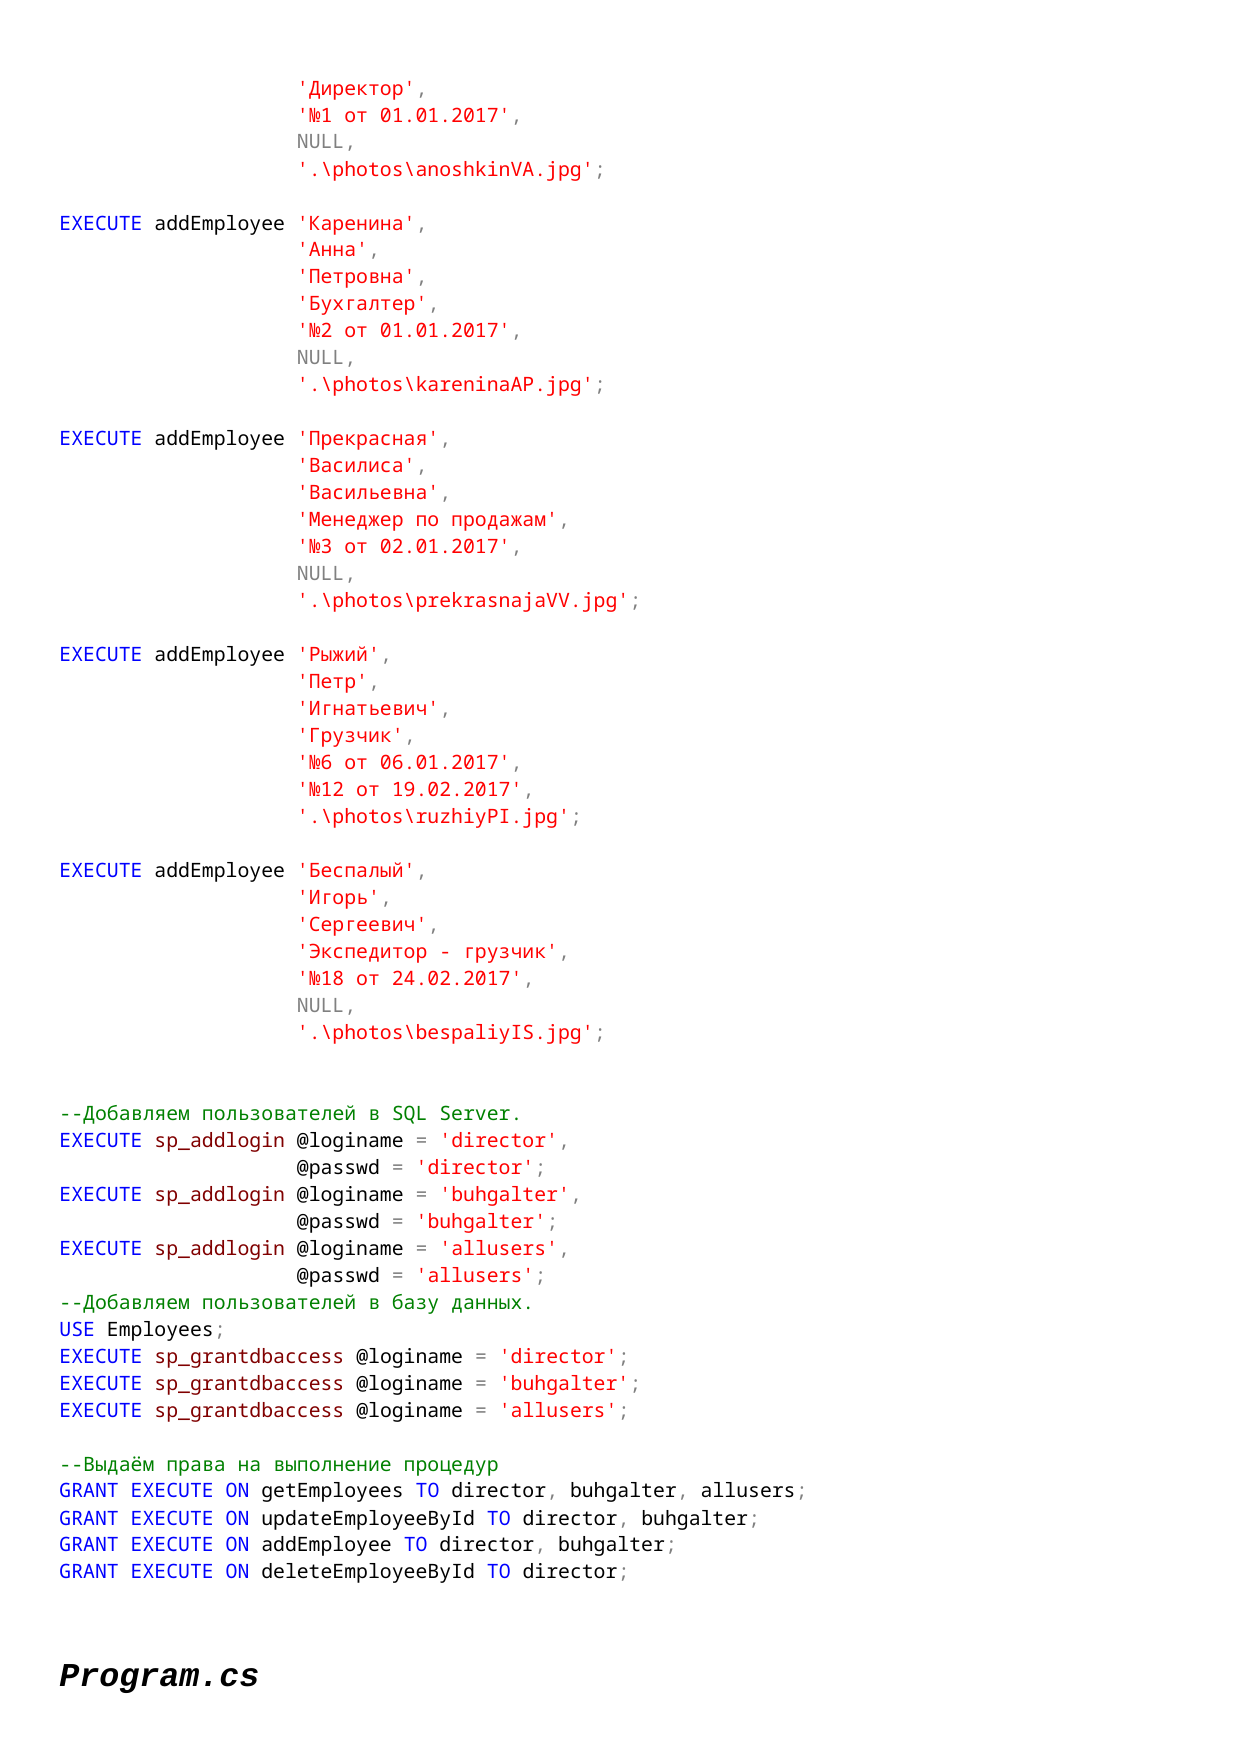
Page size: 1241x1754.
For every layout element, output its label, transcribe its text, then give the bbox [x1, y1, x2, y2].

text 'Игорь', [59, 883, 1211, 910]
text '.\photos\prekrasnajaVV.jpg'; [59, 586, 1211, 613]
text EXECUTE sp_grantdbaccess @loginame = 'buhgalter'; [59, 1369, 1211, 1396]
text 'Бухгалтер', [59, 290, 1211, 317]
text EXECUTE addEmployee 'Рыжий', [59, 640, 1211, 667]
text 'Петровна', [59, 263, 1211, 290]
text '№2 от 01.01.2017', [59, 317, 1211, 344]
text @passwd = 'director'; [59, 1153, 1211, 1180]
text '.\photos\ruzhiyPI.jpg'; [59, 802, 1211, 829]
text --Добавляем пользователей в SQL Server. [59, 1099, 1211, 1126]
text '.\photos\bespaliyIS.jpg'; [59, 1018, 1211, 1045]
text NULL, [59, 128, 1211, 155]
text 'Экспедитор - грузчик', [59, 937, 1211, 964]
text GRANT EXECUTE ON getEmployees TO director, buhgalter, allusers; [59, 1477, 1211, 1504]
text --Добавляем пользователей в базу данных. [59, 1288, 1211, 1315]
text NULL, [59, 991, 1211, 1018]
text GRANT EXECUTE ON updateEmployeeById TO director, buhgalter; [59, 1504, 1211, 1531]
text EXECUTE sp_addlogin @loginame = 'director', [59, 1126, 1211, 1153]
text @passwd = 'buhgalter'; [59, 1207, 1211, 1234]
text USE Employees; [59, 1315, 1211, 1342]
text GRANT EXECUTE ON deleteEmployeeById TO director; [59, 1558, 1211, 1585]
text EXECUTE sp_grantdbaccess @loginame = 'allusers'; [59, 1396, 1211, 1423]
text Program.cs [59, 1658, 1211, 1696]
text '.\photos\kareninaAP.jpg'; [59, 371, 1211, 398]
text '№3 от 02.01.2017', [59, 532, 1211, 559]
text EXECUTE addEmployee 'Беспалый', [59, 856, 1211, 883]
text EXECUTE addEmployee 'Прекрасная', [59, 424, 1211, 452]
text 'Анна', [59, 236, 1211, 263]
text @passwd = 'allusers'; [59, 1261, 1211, 1288]
text NULL, [59, 344, 1211, 371]
text EXECUTE addEmployee 'Каренина', [59, 209, 1211, 236]
text 'Василиса', [59, 452, 1211, 478]
text EXECUTE sp_addlogin @loginame = 'allusers', [59, 1234, 1211, 1261]
text '№6 от 06.01.2017', [59, 748, 1211, 775]
text GRANT EXECUTE ON addEmployee TO director, buhgalter; [59, 1531, 1211, 1558]
text '№1 от 01.01.2017', [59, 101, 1211, 128]
text '№18 от 24.02.2017', [59, 964, 1211, 991]
text '.\photos\anoshkinVA.jpg'; [59, 155, 1211, 182]
text 'Васильевна', [59, 478, 1211, 506]
text 'Грузчик', [59, 721, 1211, 748]
text EXECUTE sp_addlogin @loginame = 'buhgalter', [59, 1180, 1211, 1207]
text 'Игнатьевич', [59, 694, 1211, 721]
text 'Менеджер по продажам', [59, 506, 1211, 532]
text --Выдаём права на выполнение процедур [59, 1450, 1211, 1477]
text NULL, [59, 559, 1211, 586]
text EXECUTE sp_grantdbaccess @loginame = 'director'; [59, 1342, 1211, 1369]
text '№12 от 19.02.2017', [59, 775, 1211, 802]
text 'Сергеевич', [59, 910, 1211, 937]
text 'Петр', [59, 667, 1211, 694]
text 'Директор', [59, 74, 1211, 101]
